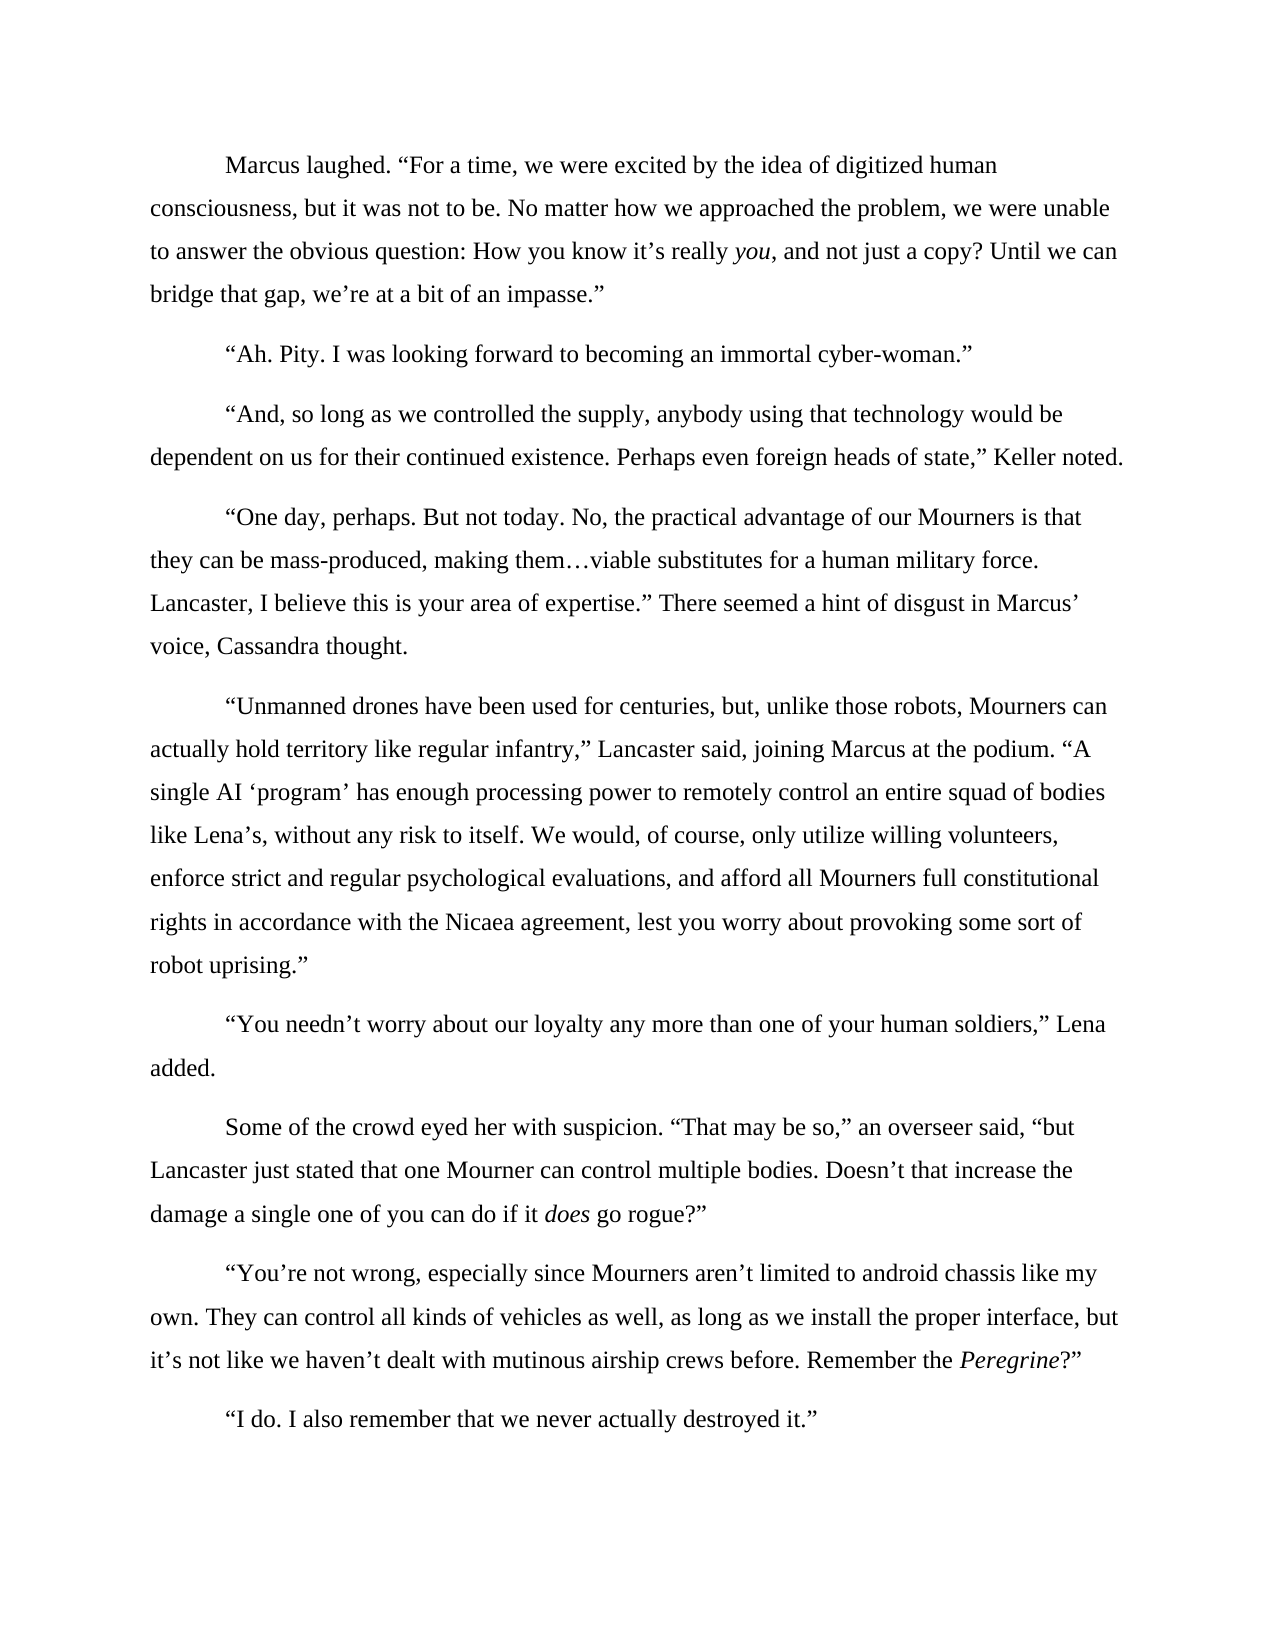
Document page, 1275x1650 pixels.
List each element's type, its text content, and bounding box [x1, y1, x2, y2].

text “Unmanned drones have been used for centuries, but, unlike those robots, Mourners can actually hold territory like regular infantry,” Lancaster said, joining Marcus at the podium. “A single AI ‘program’ has enough processing power to remotely control an entire squad of bodies like Lena’s, without any risk to itself. We would, of course, only utilize willing volunteers, enforce strict and regular psychological evaluations, and afford all Mourners full constitutional rights in accordance with the Nicaea agreement, lest you worry about provoking some sort of robot uprising.” [150, 691, 1125, 978]
text “You’re not wrong, especially since Mourners aren’t limited to android chassis like my own. They can control all kinds of vehicles as well, as long as we install the proper interface, but it’s not like we haven’t dealt with mutinous airship crews before. Remember the Peregrine?” [150, 1258, 1125, 1373]
text “One day, perhaps. But not today. No, the practical advantage of our Mourners is that they can be mass-produced, making them…viable substitutes for a human military force. Lancaster, I believe this is your area of expertise.” There seemed a hint of disgust in Marcus’ voice, Cassandra thought. [150, 502, 1125, 660]
text Marcus laughed. “For a time, we were excited by the idea of digitized human consciousness, but it was not to be. No matter how we approached the problem, we were unable to answer the obvious question: How you know it’s really you, and not just a copy? Until we can bridge that gap, we’re at a bit of an impasse.” [150, 150, 1125, 308]
text “And, so long as we controlled the supply, anybody using that technology would be dependent on us for their continued existence. Perhaps even foreign heads of state,” Keller noted. [150, 399, 1125, 471]
text Some of the crowd eyed her with suspicion. “That may be so,” an overseer said, “but Lancaster just stated that one Mourner can control multiple bodies. Doesn’t that increase the damage a single one of you can do if it does go rogue?” [150, 1112, 1125, 1227]
text “I do. I also remember that we never actually destroyed it.” [150, 1404, 1125, 1433]
text “You needn’t worry about our loyalty any more than one of your human soldiers,” Lena added. [150, 1009, 1125, 1081]
text “Ah. Pity. I was looking forward to becoming an immortal cyber-woman.” [150, 339, 1125, 368]
